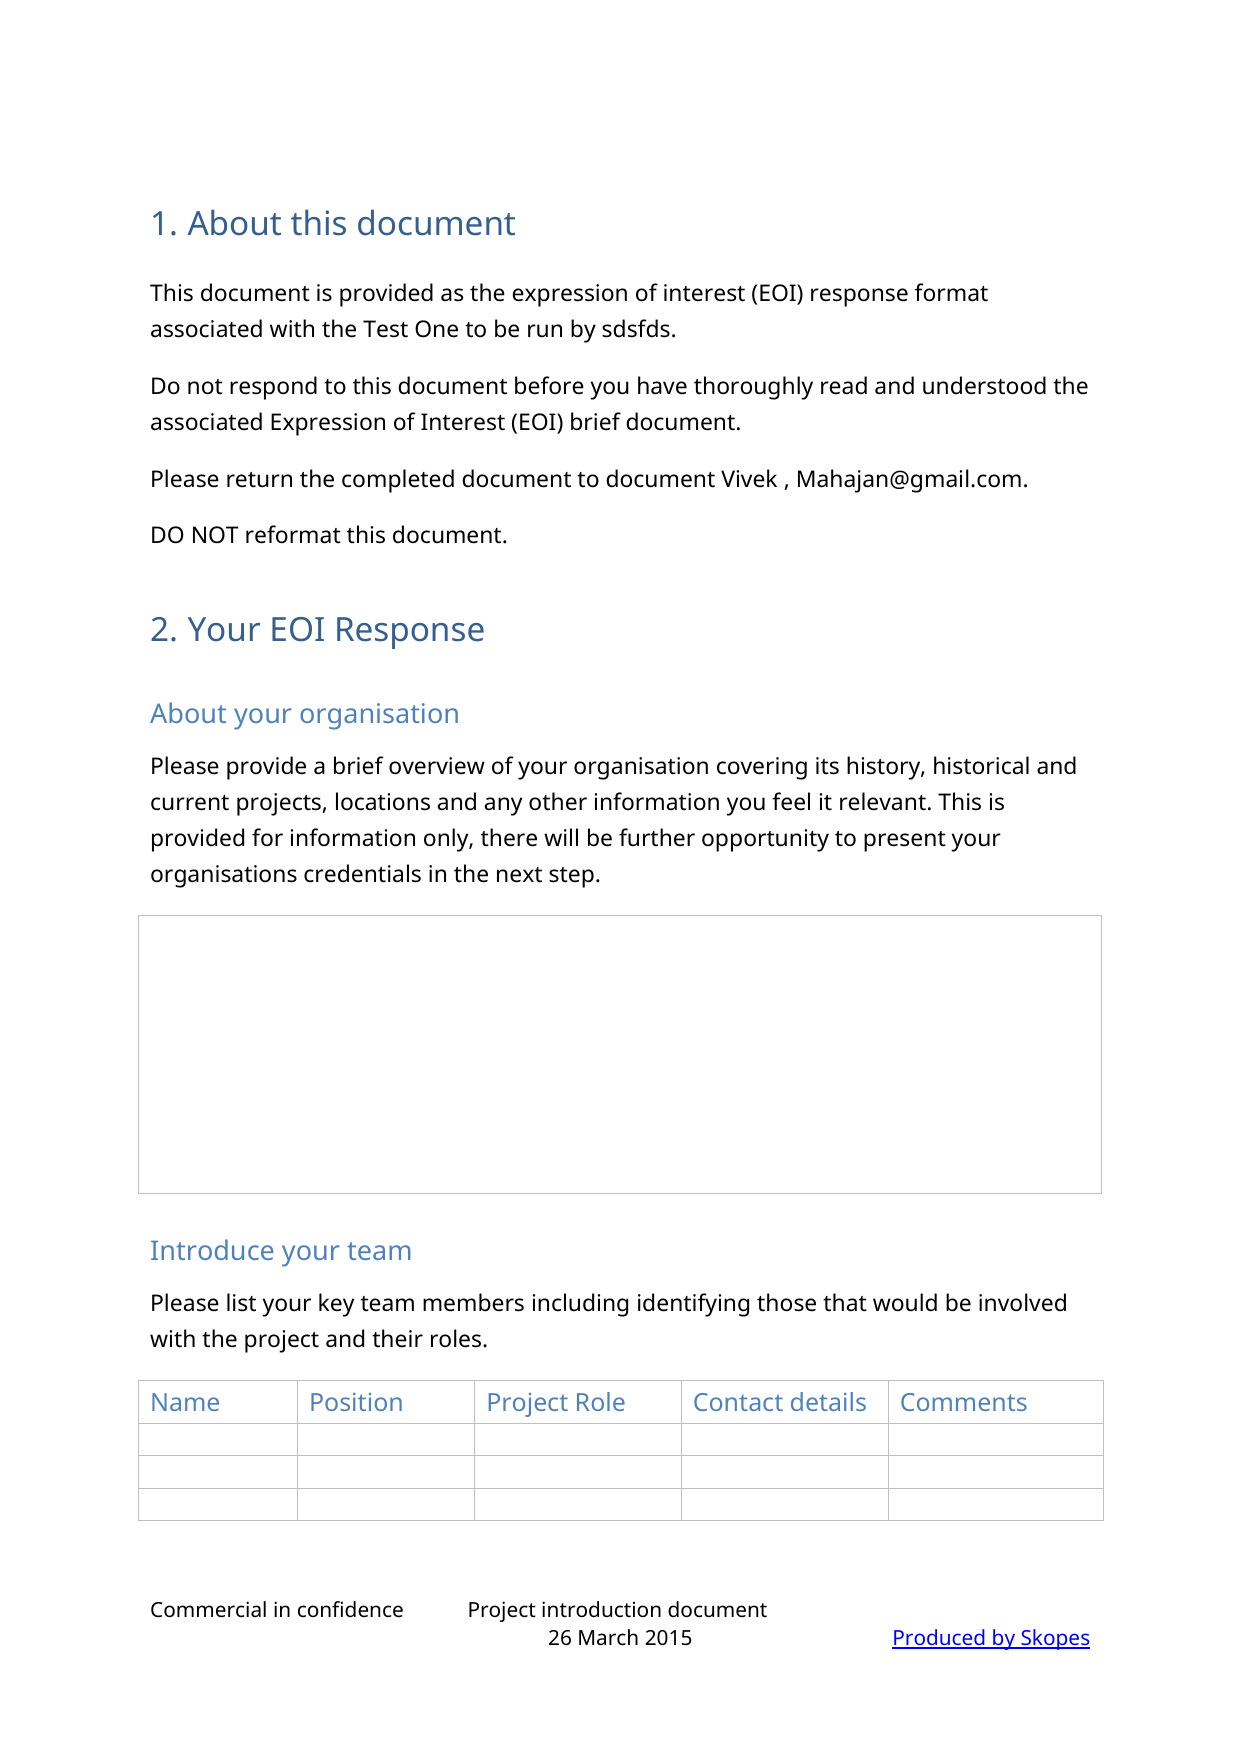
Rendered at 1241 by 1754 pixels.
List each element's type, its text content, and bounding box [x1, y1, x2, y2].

table_cell [475, 1424, 681, 1455]
table_cell [889, 1489, 1103, 1520]
table_cell [298, 1456, 474, 1488]
text Please return the completed document to document Vivek , Mahajan@gmail.com. [150, 463, 1090, 494]
subtitle Your EOI Response [150, 605, 1090, 651]
table_cell [139, 1489, 297, 1520]
text This document is provided as the expression of interest (EOI) response format associated with the Test One to be run by sdsfds. [150, 277, 1090, 344]
table_cell [889, 1424, 1103, 1455]
table_cell [682, 1456, 888, 1488]
subtitle About this document [150, 200, 1090, 245]
table_cell [475, 1456, 681, 1488]
table_cell [682, 1424, 888, 1455]
subtitle About your organisation [150, 695, 1090, 732]
table_header Comments [889, 1381, 1103, 1423]
subtitle Introduce your team [150, 1232, 1090, 1269]
table_cell [475, 1489, 681, 1520]
table_cell [298, 1424, 474, 1455]
text Please list your key team members including identifying those that would be involved with the project and their roles. [150, 1287, 1090, 1354]
text Please provide a brief overview of your organisation covering its history, historical and current projects, locations and any other information you feel it relevant. This is provided for information only, there will be further opportunity to present your organisations credentials in the next step. [150, 750, 1090, 889]
table_header Name [139, 1381, 297, 1423]
table_cell [139, 1424, 297, 1455]
table_cell [298, 1489, 474, 1520]
text DO NOT reformat this document. [150, 519, 1090, 551]
text Do not respond to this document before you have thoroughly read and understood the associated Expression of Interest (EOI) brief document. [150, 370, 1090, 437]
table_header Position [298, 1381, 474, 1423]
table_header [139, 916, 1101, 1193]
table_cell [889, 1456, 1103, 1488]
table_header Project Role [475, 1381, 681, 1423]
table_header Contact details [682, 1381, 888, 1423]
table_cell [139, 1456, 297, 1488]
table_cell [682, 1489, 888, 1520]
